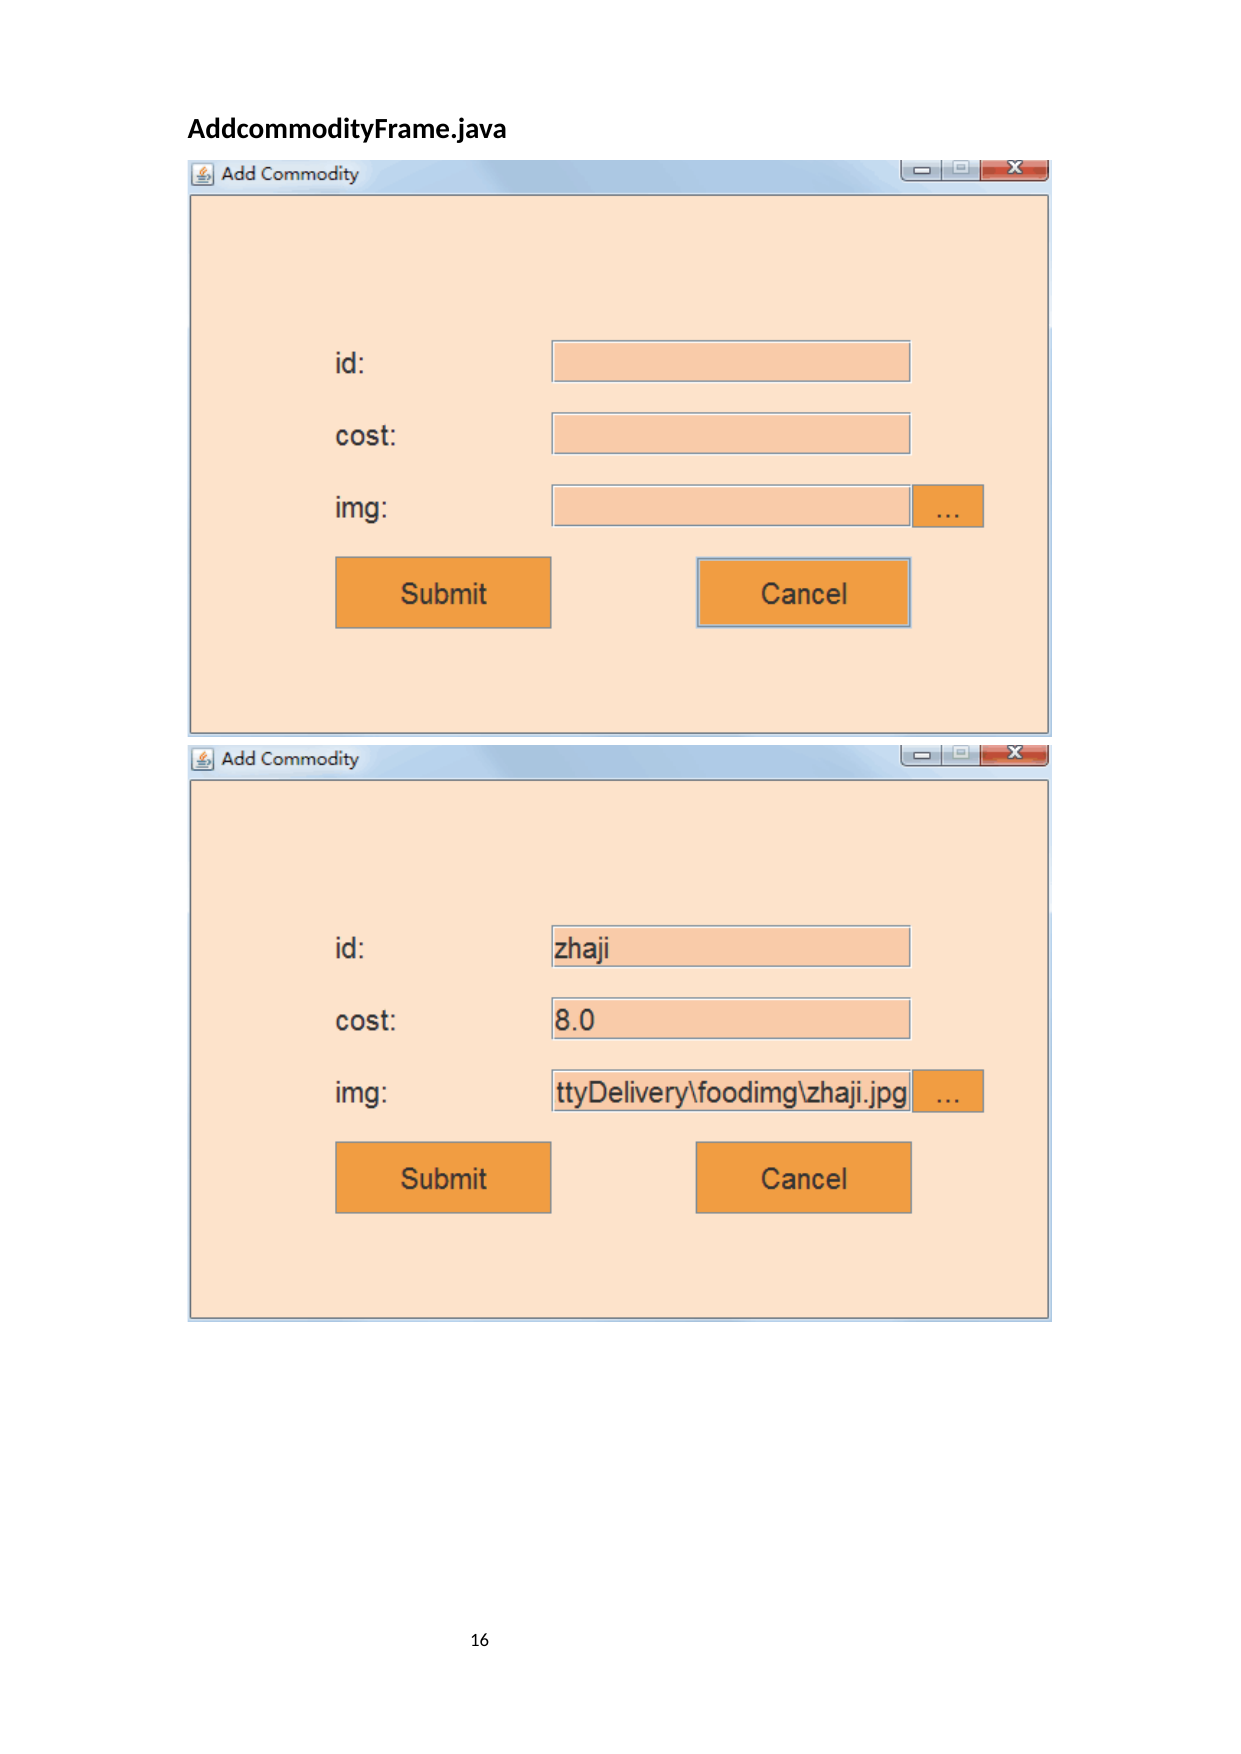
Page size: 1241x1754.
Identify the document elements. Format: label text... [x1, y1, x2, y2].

text AddcommodityFrame.java [187, 96, 1053, 161]
picture [187, 160, 1052, 737]
picture [187, 745, 1052, 1322]
